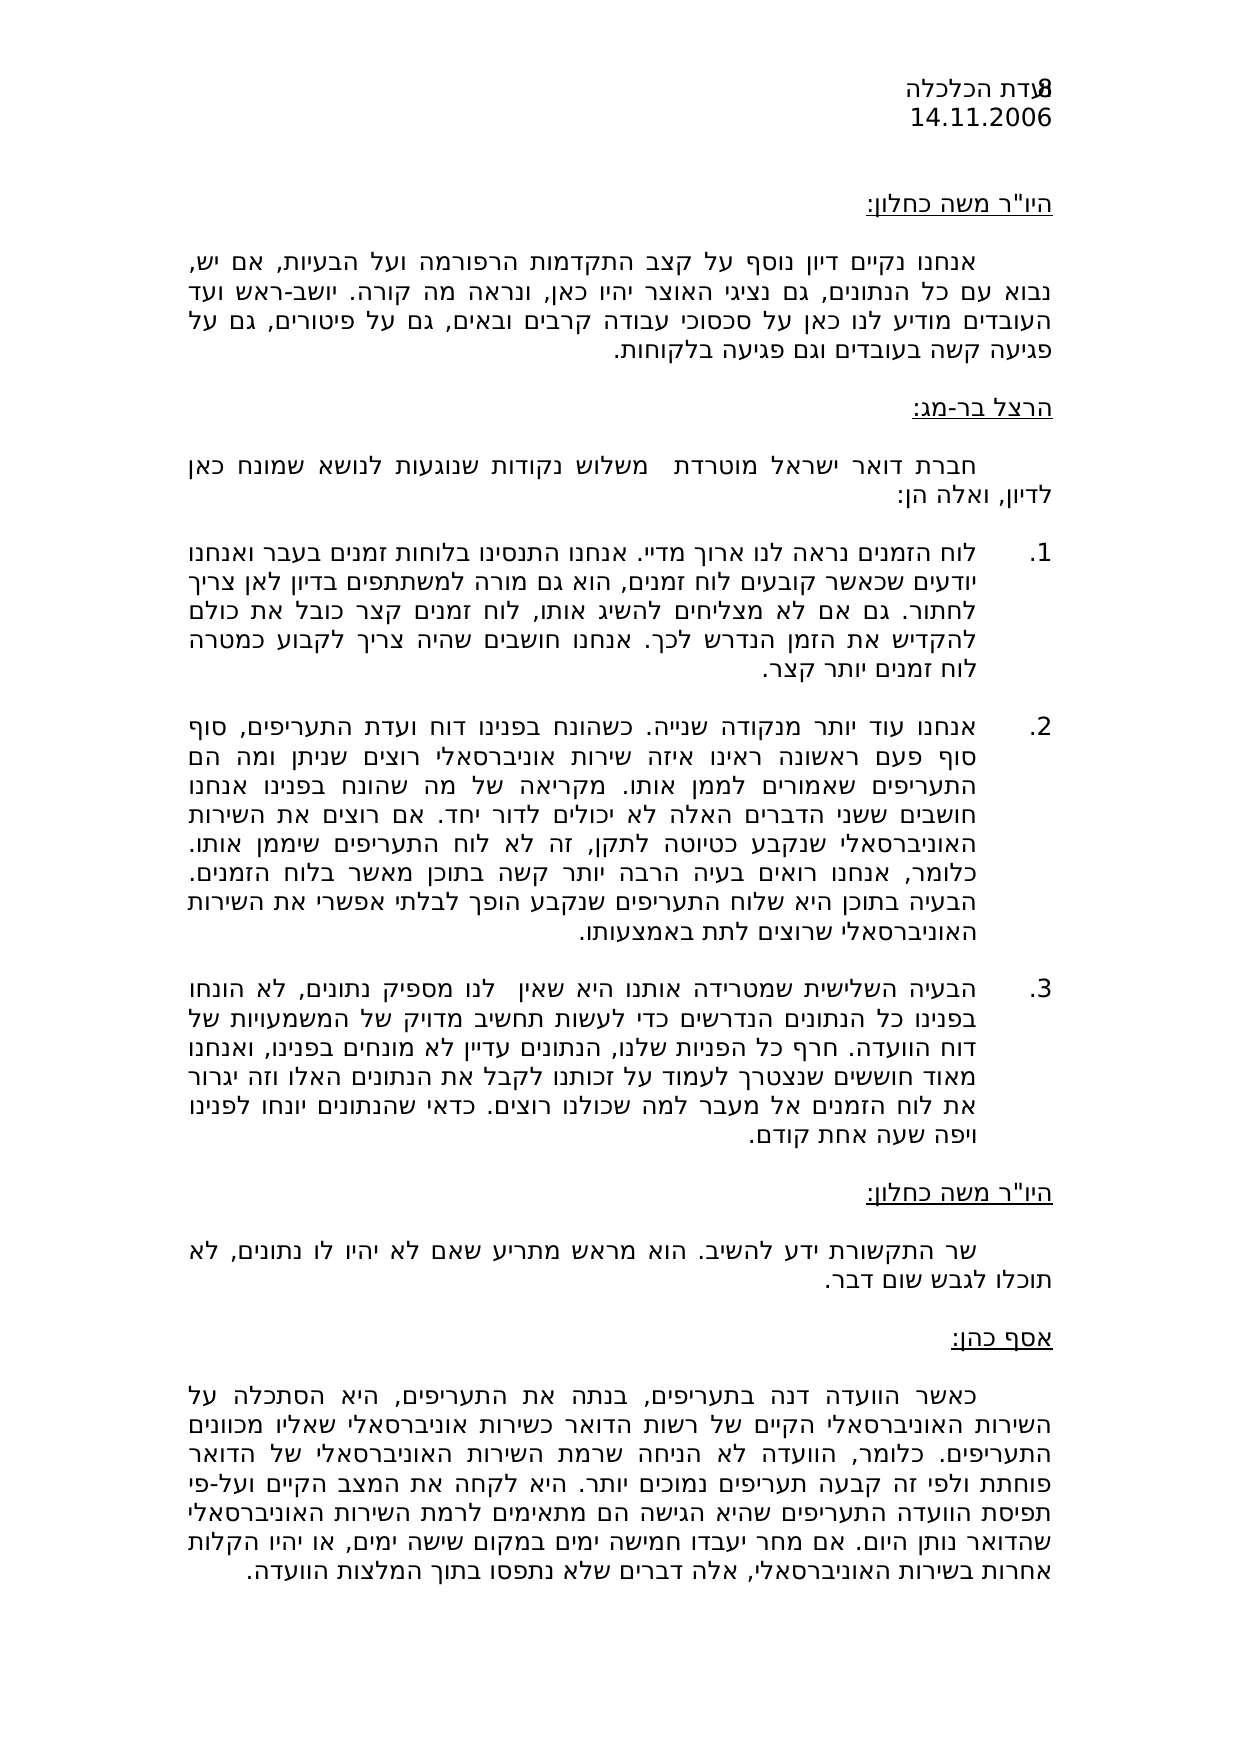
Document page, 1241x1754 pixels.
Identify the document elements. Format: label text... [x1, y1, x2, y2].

text אסף כהן: [187, 1323, 1053, 1352]
text היו"ר משה כחלון: [187, 1178, 1053, 1207]
text חברת דואר ישראל מוטרדת משלוש נקודות שנוגעות לנושא שמונח כאן לדיון, ואלה הן: [187, 451, 1053, 509]
text שר התקשורת ידע להשיב. הוא מראש מתריע שאם לא יהיו לו נתונים, לא תוכלו לגבש שום דבר. [187, 1236, 1053, 1294]
text כאשר הוועדה דנה בתעריפים, בנתה את התעריפים, היא הסתכלה על השירות האוניברסאלי הקיים של רשות הדואר כשירות אוניברסאלי שאליו מכוונים התעריפים. כלומר, הוועדה לא הניחה שרמת השירות האוניברסאלי של הדואר פוחתת ולפי זה קבעה תעריפים נמוכים יותר. היא לקחה את המצב הקיים ועל-פי תפיסת הוועדה התעריפים שהיא הגישה הם מתאימים לרמת השירות האוניברסאלי שהדואר נותן היום. אם מחר יעבדו חמישה ימים במקום שישה ימים, או יהיו הקלות אחרות בשירות האוניברסאלי, אלה דברים שלא נתפסו בתוך המלצות הוועדה. [187, 1381, 1053, 1585]
text היו"ר משה כחלון: [187, 189, 1053, 219]
text 2. אנחנו עוד יותר מנקודה שנייה. כשהונח בפנינו דוח ועדת התעריפים, סוף סוף פעם ראשונה ראינו איזה שירות אוניברסאלי רוצים שניתן ומה הם התעריפים שאמורים לממן אותו. מקריאה של מה שהונח בפנינו אנחנו חושבים ששני הדברים האלה לא יכולים לדור יחד. אם רוצים את השירות האוניברסאלי שנקבע כטיוטה לתקן, זה לא לוח התעריפים שיממן אותו. כלומר, אנחנו רואים בעיה הרבה יותר קשה בתוכן מאשר בלוח הזמנים. הבעיה בתוכן היא שלוח התעריפים שנקבע הופך לבלתי אפשרי את השירות האוניברסאלי שרוצים לתת באמצעותו. [187, 712, 1053, 946]
text 3. הבעיה השלישית שמטרידה אותנו היא שאין לנו מספיק נתונים, לא הונחו בפנינו כל הנתונים הנדרשים כדי לעשות תחשיב מדויק של המשמעויות של דוח הוועדה. חרף כל הפניות שלנו, הנתונים עדיין לא מונחים בפנינו, ואנחנו מאוד חוששים שנצטרך לעמוד על זכותנו לקבל את הנתונים האלו וזה יגרור את לוח הזמנים אל מעבר למה שכולנו רוצים. כדאי שהנתונים יונחו לפנינו ויפה שעה אחת קודם. [187, 974, 1053, 1149]
text 1. לוח הזמנים נראה לנו ארוך מדיי. אנחנו התנסינו בלוחות זמנים בעבר ואנחנו יודעים שכאשר קובעים לוח זמנים, הוא גם מורה למשתתפים בדיון לאן צריך לחתור. גם אם לא מצליחים להשיג אותו, לוח זמנים קצר כובל את כולם להקדיש את הזמן הנדרש לכך. אנחנו חושבים שהיה צריך לקבוע כמטרה לוח זמנים יותר קצר. [187, 538, 1053, 684]
text הרצל בר-מג: [187, 393, 1053, 422]
text אנחנו נקיים דיון נוסף על קצב התקדמות הרפורמה ועל הבעיות, אם יש, נבוא עם כל הנתונים, גם נציגי האוצר יהיו כאן, ונראה מה קורה. יושב-ראש ועד העובדים מודיע לנו כאן על סכסוכי עבודה קרבים ובאים, גם על פיטורים, גם על פגיעה קשה בעובדים וגם פגיעה בלקוחות. [187, 247, 1053, 364]
